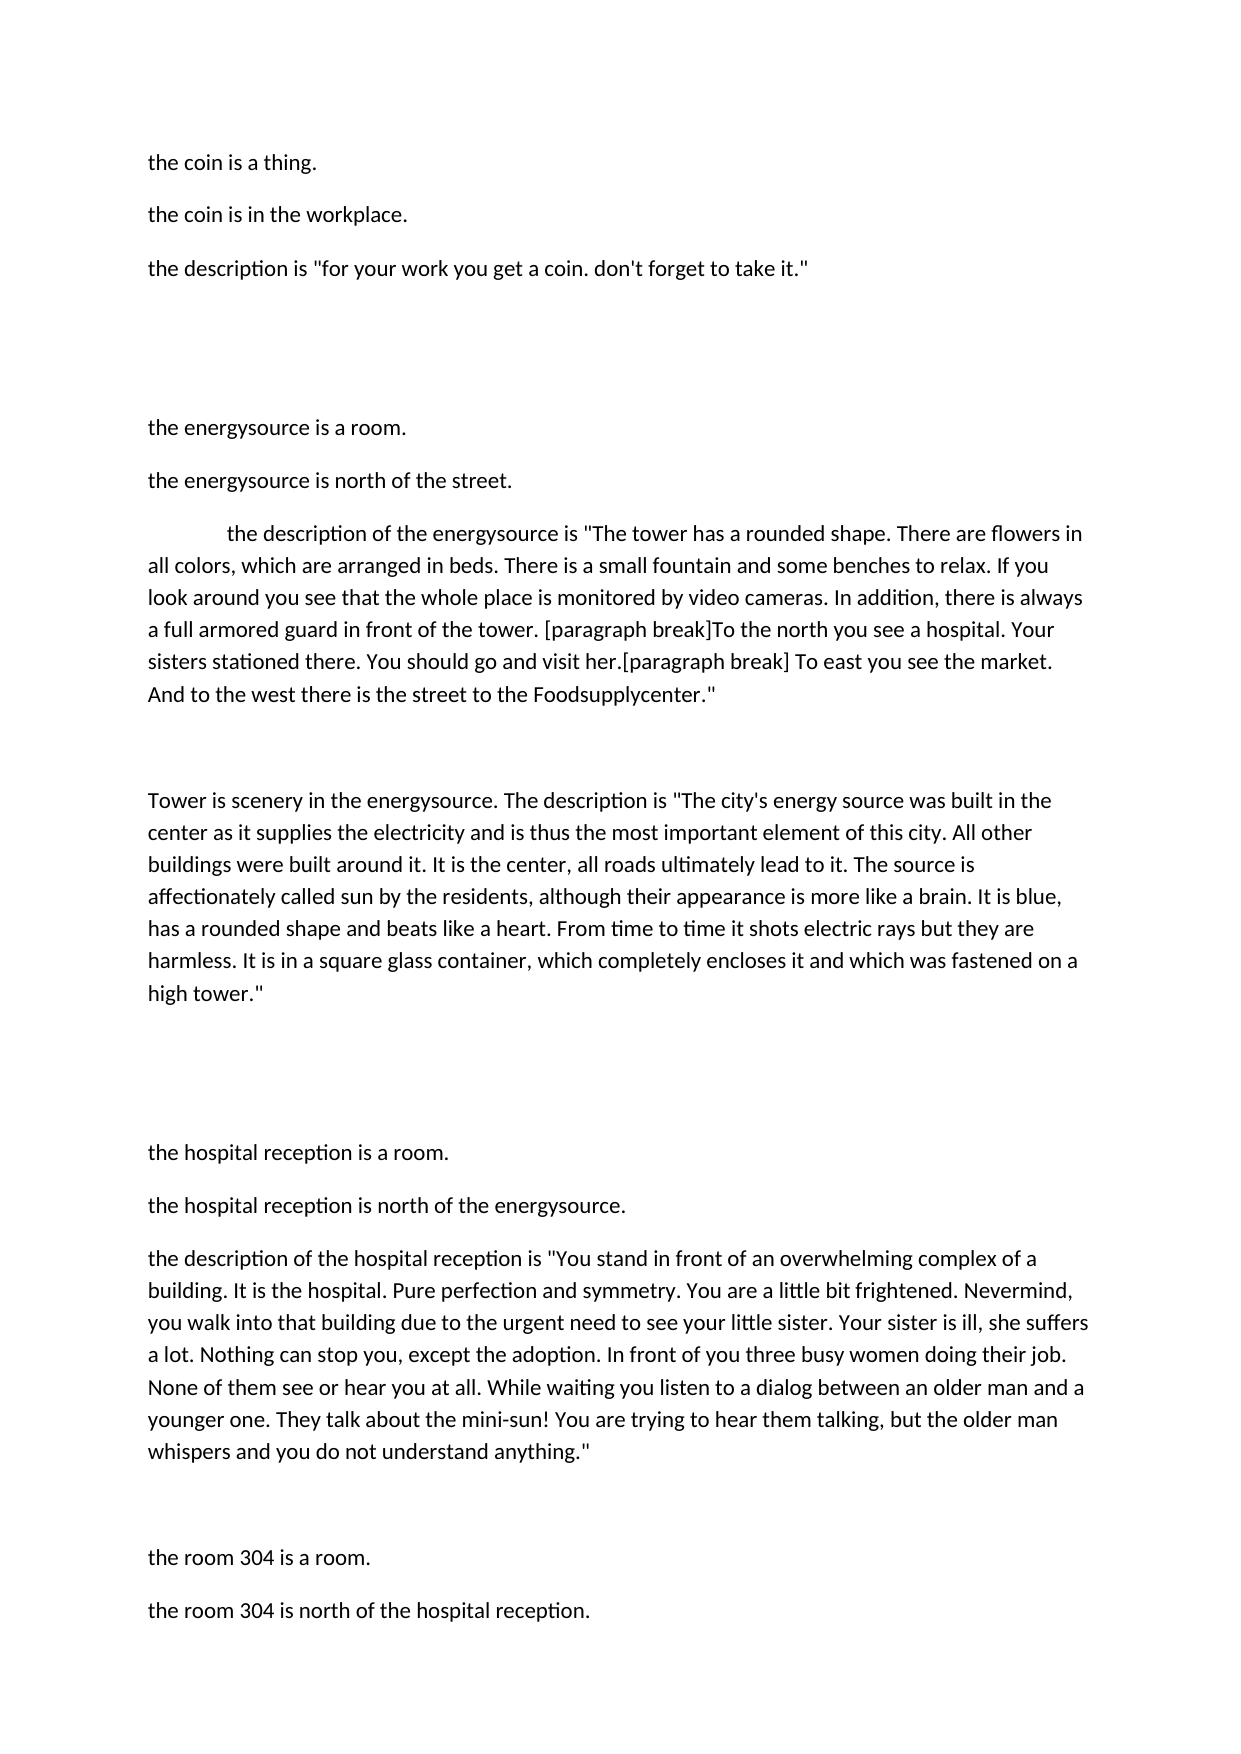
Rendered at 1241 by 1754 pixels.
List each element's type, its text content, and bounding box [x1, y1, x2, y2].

text the room 304 is north of the hospital reception. [148, 1596, 1093, 1624]
text the coin is in the workplace. [148, 201, 1093, 229]
text the coin is a thing. [148, 148, 1093, 176]
text the description of the energysource is "The tower has a rounded shape. There are flowers in all colors, which are arranged in beds. There is a small fountain and some benches to relax. If you look around you see that the whole place is monitored by video cameras. In addition, there is always a full armored guard in front of the tower. [paragraph break]To the north you see a hospital. Your sisters stationed there. You should go and visit her.[paragraph break] To east you see the market. And to the west there is the street to the Foodsupplycenter." [148, 519, 1093, 708]
text the energysource is north of the street. [148, 466, 1093, 494]
text the energysource is a room. [148, 413, 1093, 441]
text the description is "for your work you get a coin. don't forget to take it." [148, 254, 1093, 282]
text the room 304 is a room. [148, 1543, 1093, 1571]
text the description of the hospital reception is "You stand in front of an overwhelming complex of a building. It is the hospital. Pure perfection and symmetry. You are a little bit frightened. Nevermind, you walk into that building due to the urgent need to see your little sister. Your sister is ill, she suffers a lot. Nothing can stop you, except the adoption. In front of you three busy women doing their job. None of them see or hear you at all. While waiting you listen to a dialog between an older man and a younger one. They talk about the mini-sun! You are trying to hear them talking, but the older man whispers and you do not understand anything." [148, 1244, 1093, 1465]
text the hospital reception is a room. [148, 1138, 1093, 1166]
text Tower is scenery in the energysource. The description is "The city's energy source was built in the center as it supplies the electricity and is thus the most important element of this city. All other buildings were built around it. It is the center, all roads ultimately lead to it. The source is affectionately called sun by the residents, although their appearance is more like a brain. It is blue, has a rounded shape and beats like a heart. From time to time it shots electric rays but they are harmless. It is in a square glass container, which completely encloses it and which was fastened on a high tower." [148, 786, 1093, 1007]
text the hospital reception is north of the energysource. [148, 1191, 1093, 1219]
